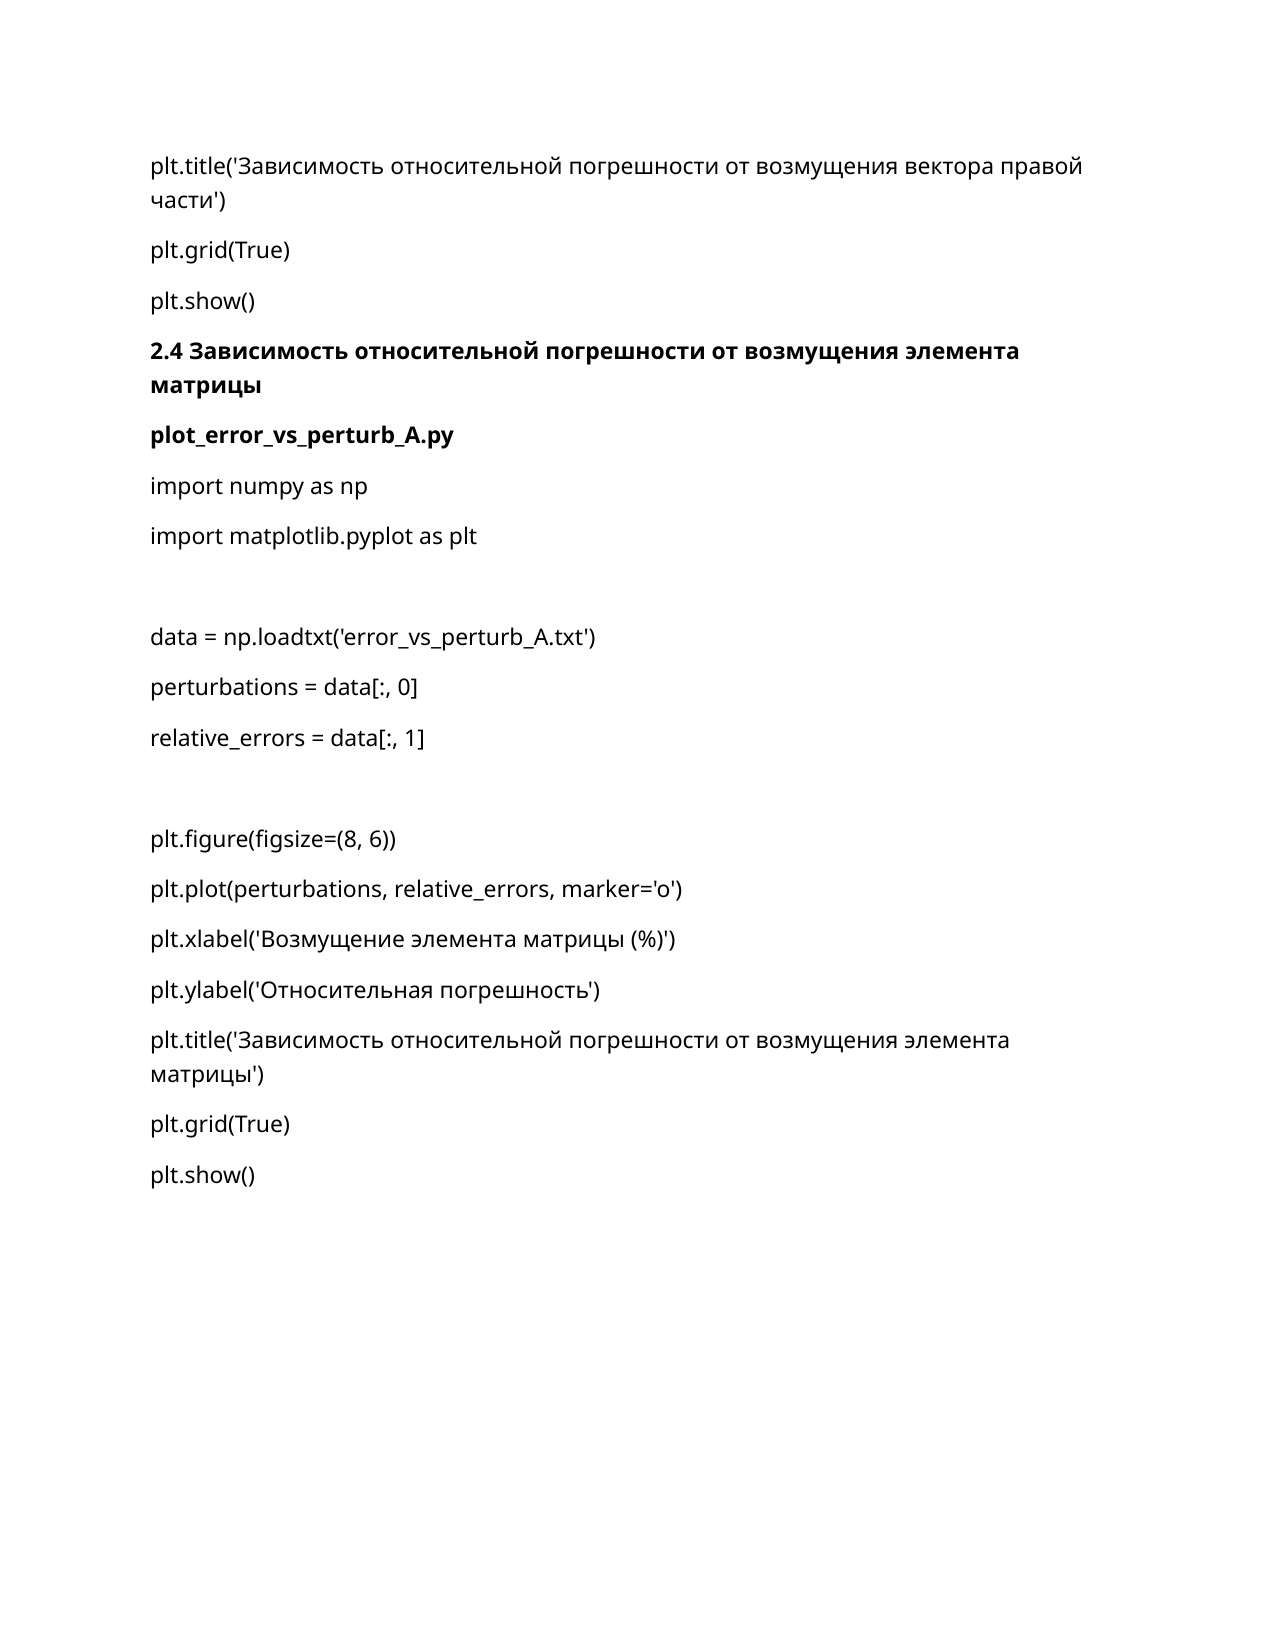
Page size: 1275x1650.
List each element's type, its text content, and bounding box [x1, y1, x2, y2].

text plt.xlabel('Возмущение элемента матрицы (%)') [150, 923, 1125, 954]
text plt.title('Зависимость относительной погрешности от возмущения элемента матрицы') [150, 1024, 1125, 1089]
text plt.show() [150, 284, 1125, 316]
text 2.4 Зависимость относительной погрешности от возмущения элемента матрицы [150, 335, 1125, 400]
text import numpy as np [150, 469, 1125, 501]
text plt.ylabel('Относительная погрешность') [150, 974, 1125, 1005]
text relative_errors = data[:, 1] [150, 722, 1125, 753]
text plt.grid(True) [150, 1108, 1125, 1139]
text perturbations = data[:, 0] [150, 671, 1125, 702]
text import matplotlib.pyplot as plt [150, 520, 1125, 551]
text plt.show() [150, 1159, 1125, 1190]
text plt.plot(perturbations, relative_errors, marker='o') [150, 873, 1125, 904]
text data = np.loadtxt('error_vs_perturb_A.txt') [150, 621, 1125, 652]
text plot_error_vs_perturb_A.py [150, 419, 1125, 450]
text plt.title('Зависимость относительной погрешности от возмущения вектора правой части') [150, 150, 1125, 215]
text plt.figure(figsize=(8, 6)) [150, 822, 1125, 854]
text plt.grid(True) [150, 234, 1125, 265]
